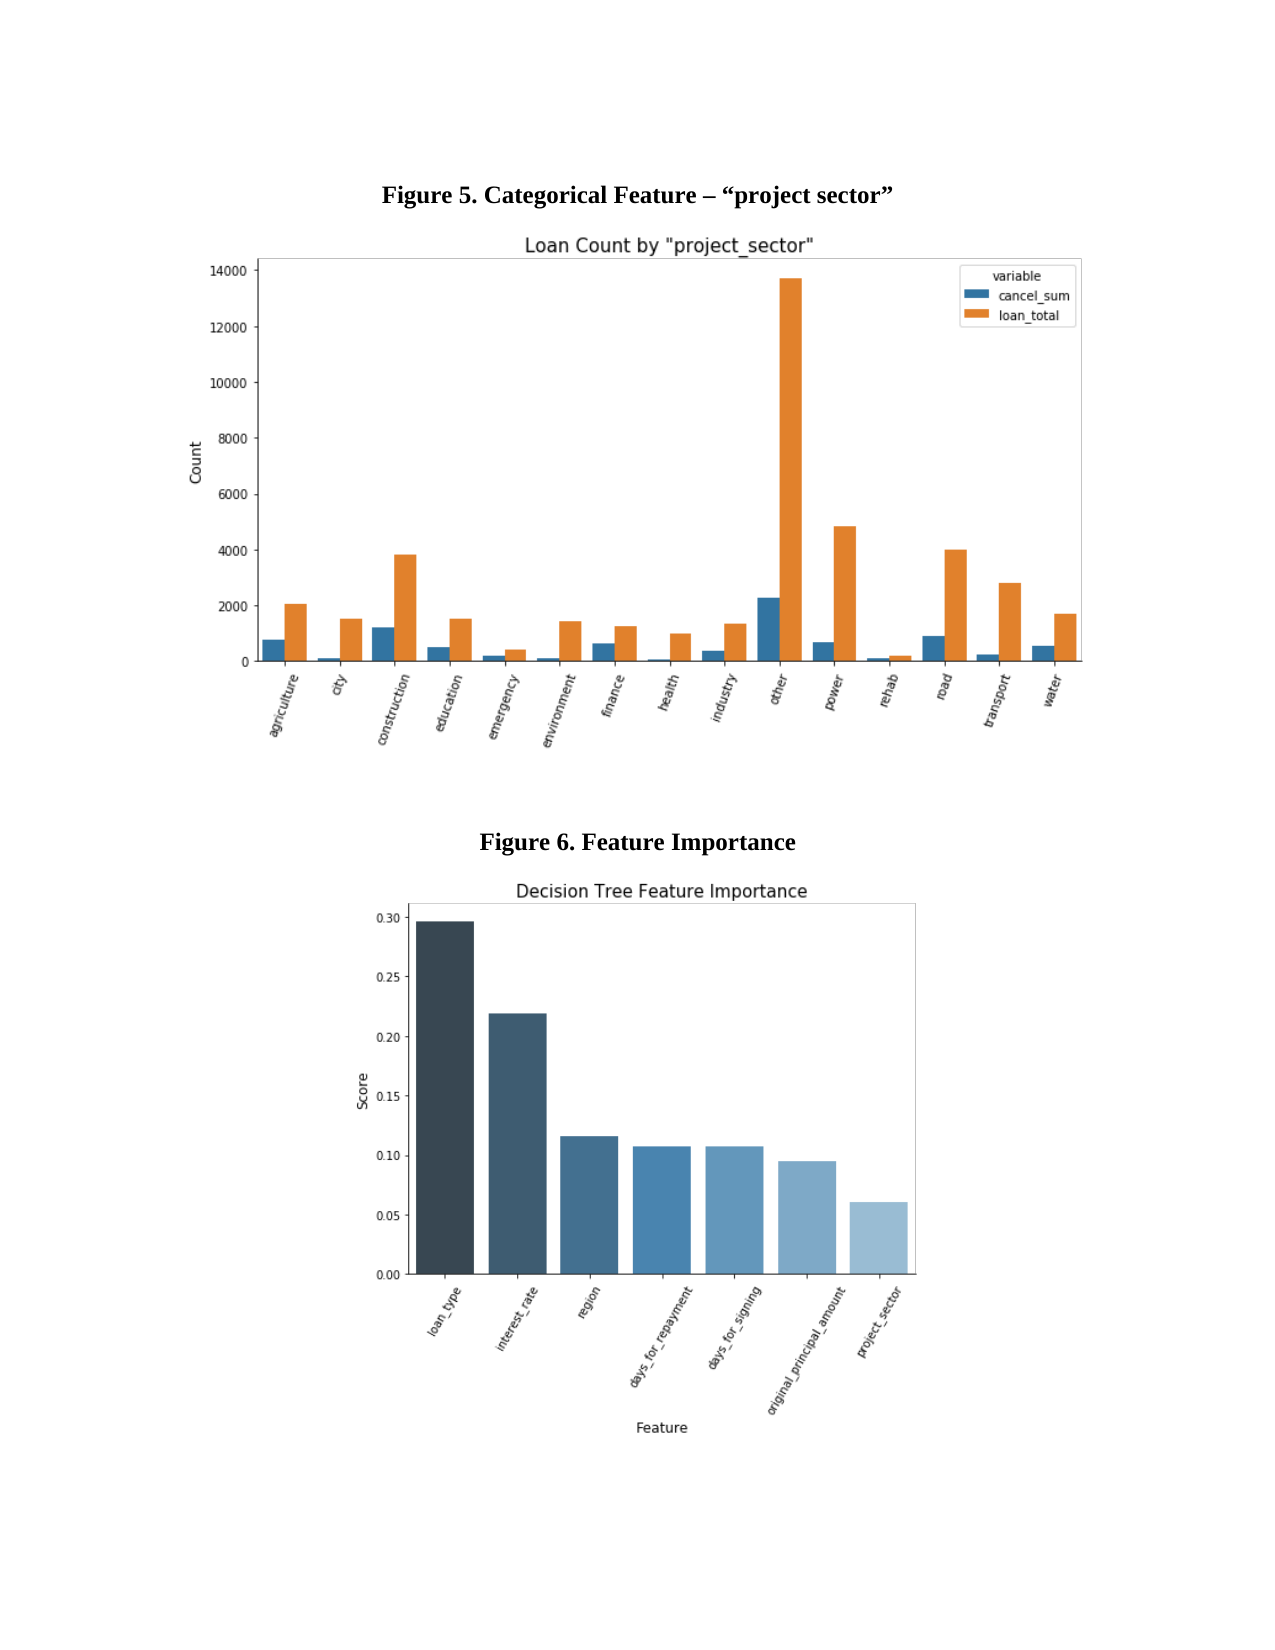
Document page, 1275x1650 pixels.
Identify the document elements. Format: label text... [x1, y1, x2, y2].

picture [180, 229, 1095, 757]
text Figure 6. Feature Importance [180, 827, 1095, 856]
text Figure 5. Categorical Feature – “project sector” [180, 180, 1095, 209]
picture [348, 876, 927, 1443]
